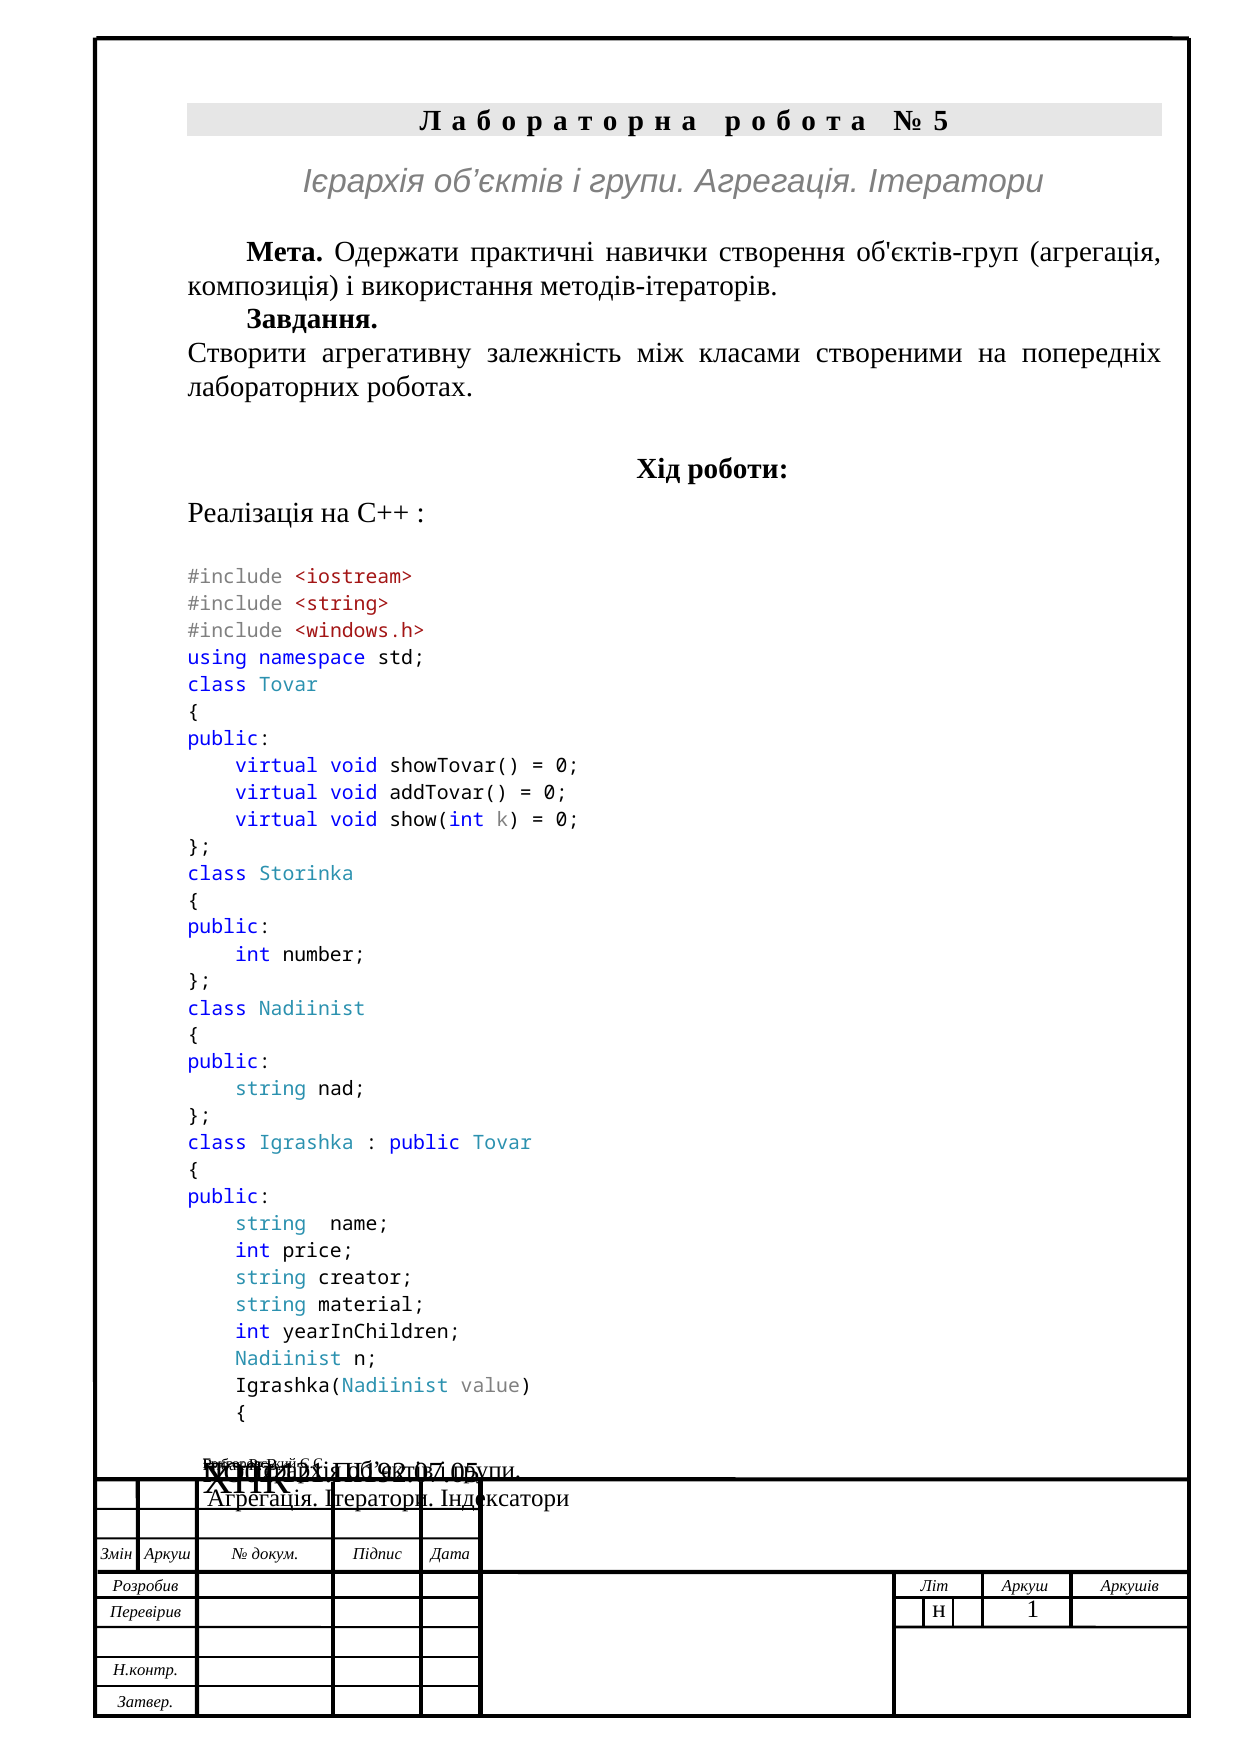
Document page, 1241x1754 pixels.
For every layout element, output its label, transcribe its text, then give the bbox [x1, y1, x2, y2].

text virtual void showTovar() = 0; [187, 751, 1162, 778]
text { [187, 1398, 1162, 1425]
text public: [187, 724, 1162, 751]
text public: [187, 1183, 1162, 1209]
text }; [187, 967, 1162, 994]
text Лабораторна робота №5 [187, 103, 1162, 136]
text int price; [187, 1237, 1162, 1263]
text { [187, 886, 1162, 913]
text Створити агрегативну залежність між класами створеними на попередніх лабораторних роботах. [187, 335, 1162, 402]
text }; [187, 832, 1162, 859]
text Igrashka(Nadiinist value) [187, 1371, 1162, 1398]
text class Nadiinist [187, 994, 1162, 1021]
text #include <iostream> [187, 562, 1162, 589]
text Реалізація на C++ : [187, 495, 1162, 528]
text class Igrashka : public Tovar [187, 1129, 1162, 1156]
text { [187, 1021, 1162, 1048]
text class Tovar [187, 670, 1162, 697]
text #include <windows.h> [187, 616, 1162, 643]
text virtual void show(int k) = 0; [187, 805, 1162, 832]
text Хід роботи: [262, 451, 1162, 484]
text string name; [187, 1209, 1162, 1237]
subtitle Ієрархія об’єктів і групи. Агрегація. Ітератори [187, 161, 1162, 199]
text #include <string> [187, 589, 1162, 616]
text string nad; [187, 1075, 1162, 1102]
text Мета. Одержати практичні навички створення об'єктів-груп (агрегація, композиція) і використання методів-ітераторів. [187, 234, 1162, 302]
text string creator; [187, 1263, 1162, 1291]
text virtual void addTovar() = 0; [187, 778, 1162, 805]
text public: [187, 913, 1162, 940]
text class Storinka [187, 859, 1162, 886]
text int yearInChildren; [187, 1317, 1162, 1344]
text { [187, 1156, 1162, 1183]
text public: [187, 1048, 1162, 1075]
text int number; [187, 940, 1162, 967]
text { [187, 697, 1162, 724]
text }; [187, 1102, 1162, 1129]
text using namespace std; [187, 643, 1162, 670]
text Nadiinist n; [187, 1344, 1162, 1371]
text string material; [187, 1291, 1162, 1317]
text Завдання. [187, 302, 1162, 335]
